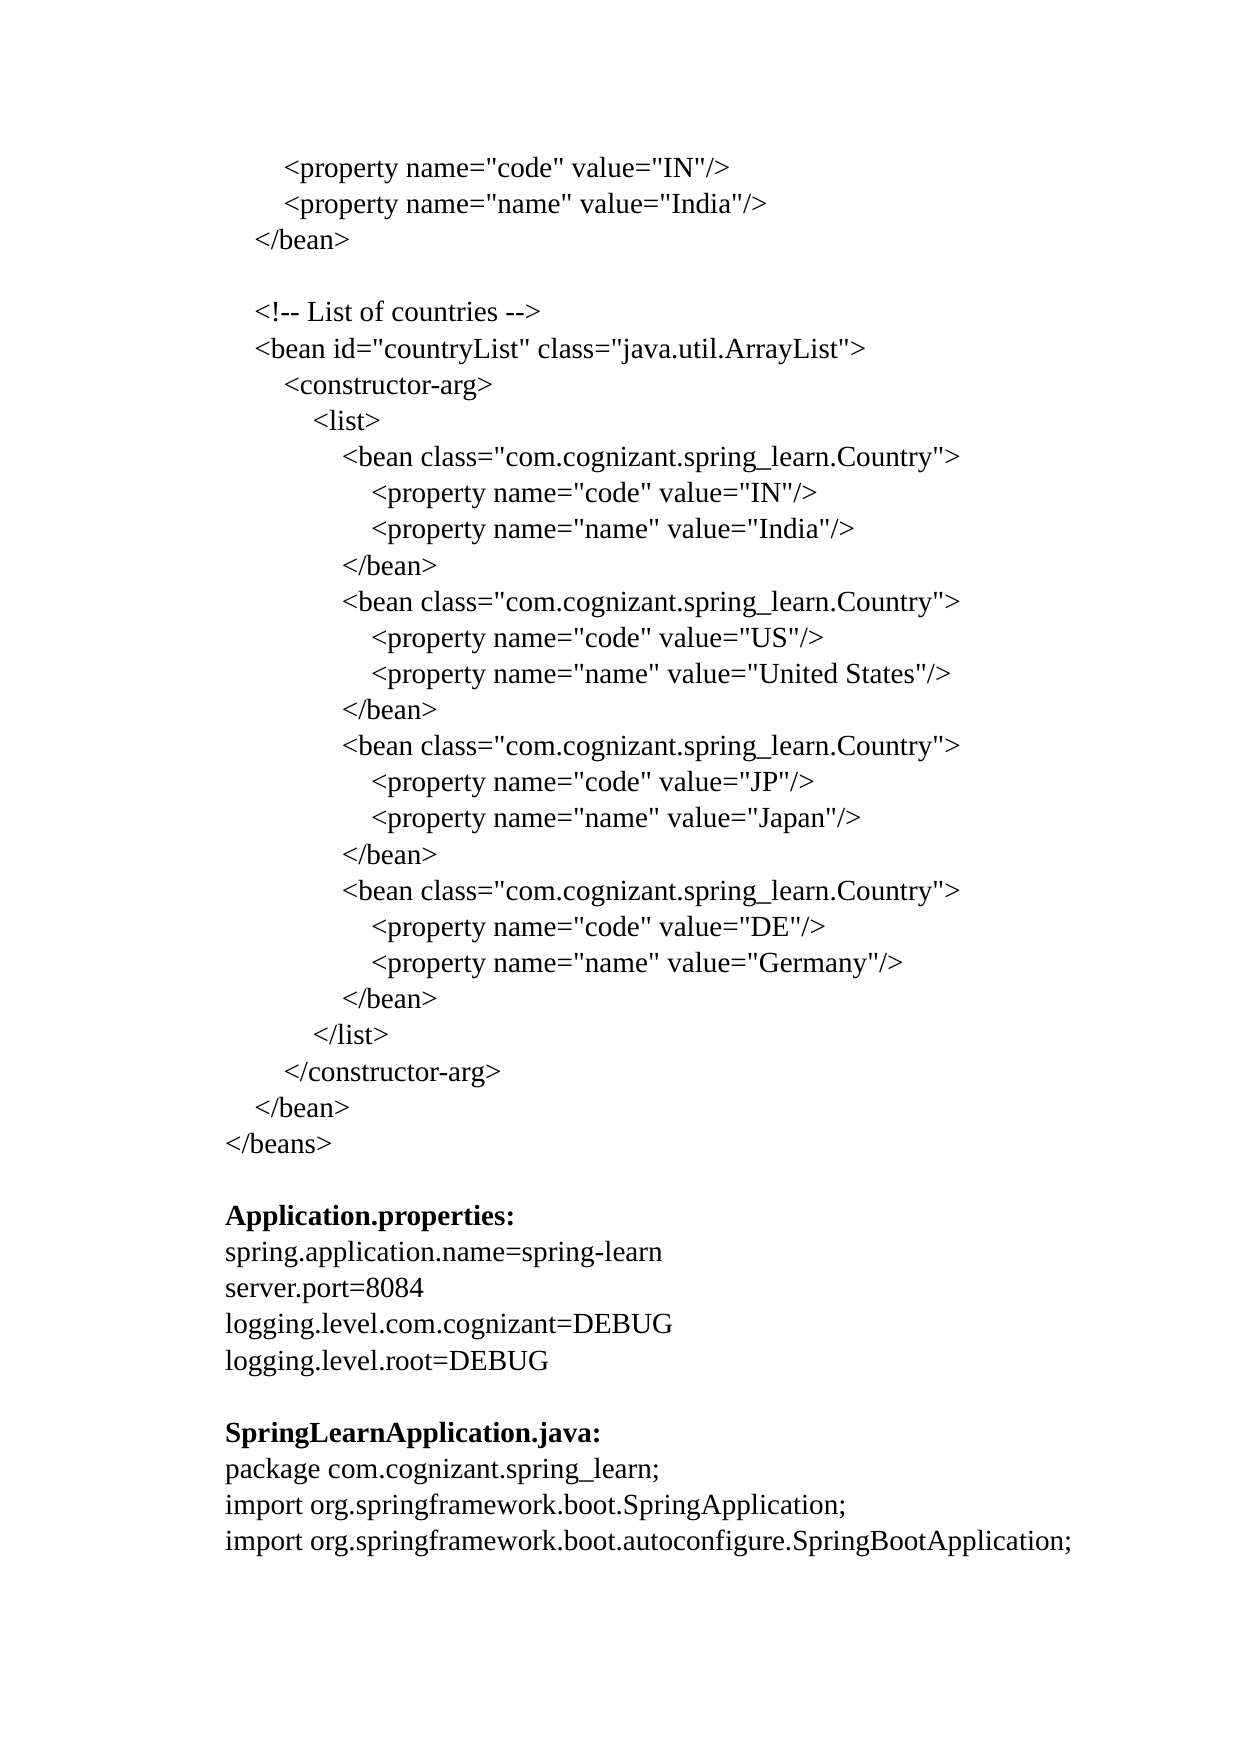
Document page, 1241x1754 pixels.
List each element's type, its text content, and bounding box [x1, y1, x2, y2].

list <!-- List of countries --> [225, 294, 1090, 328]
list <property name="code" value="US"/> [225, 620, 1090, 653]
list <bean class="com.cognizant.spring_learn.Country"> [225, 728, 1090, 762]
list <list> [225, 403, 1090, 437]
list </bean> [225, 837, 1090, 870]
list <property name="name" value="Germany"/> [225, 945, 1090, 979]
list <property name="name" value="United States"/> [225, 656, 1090, 689]
list <property name="code" value="IN"/> [225, 150, 1090, 183]
list <property name="code" value="DE"/> [225, 909, 1090, 943]
list logging.level.root=DEBUG [225, 1343, 1090, 1376]
list </constructor-arg> [225, 1054, 1090, 1087]
list </beans> [225, 1126, 1090, 1159]
list <property name="code" value="IN"/> [225, 475, 1090, 509]
list package com.cognizant.spring_learn; [225, 1451, 1090, 1485]
list spring.application.name=spring-learn [225, 1234, 1090, 1268]
list logging.level.com.cognizant=DEBUG [225, 1307, 1090, 1340]
list </bean> [225, 1090, 1090, 1123]
list <property name="name" value="India"/> [225, 186, 1090, 220]
list Application.properties: [225, 1198, 1090, 1232]
list SpringLearnApplication.java: [225, 1415, 1090, 1449]
list import org.springframework.boot.SpringApplication; [225, 1487, 1090, 1521]
list <bean class="com.cognizant.spring_learn.Country"> [225, 439, 1090, 473]
list </bean> [225, 692, 1090, 726]
list <bean class="com.cognizant.spring_learn.Country"> [225, 584, 1090, 617]
list <bean id="countryList" class="java.util.ArrayList"> [225, 331, 1090, 364]
list </bean> [225, 981, 1090, 1015]
list import org.springframework.boot.autoconfigure.SpringBootApplication; [225, 1523, 1090, 1557]
list </list> [225, 1017, 1090, 1051]
list <property name="name" value="Japan"/> [225, 801, 1090, 834]
list </bean> [225, 548, 1090, 581]
list <property name="code" value="JP"/> [225, 764, 1090, 798]
list server.port=8084 [225, 1271, 1090, 1304]
list <bean class="com.cognizant.spring_learn.Country"> [225, 873, 1090, 906]
list <property name="name" value="India"/> [225, 511, 1090, 545]
list <constructor-arg> [225, 367, 1090, 400]
list </bean> [225, 222, 1090, 256]
